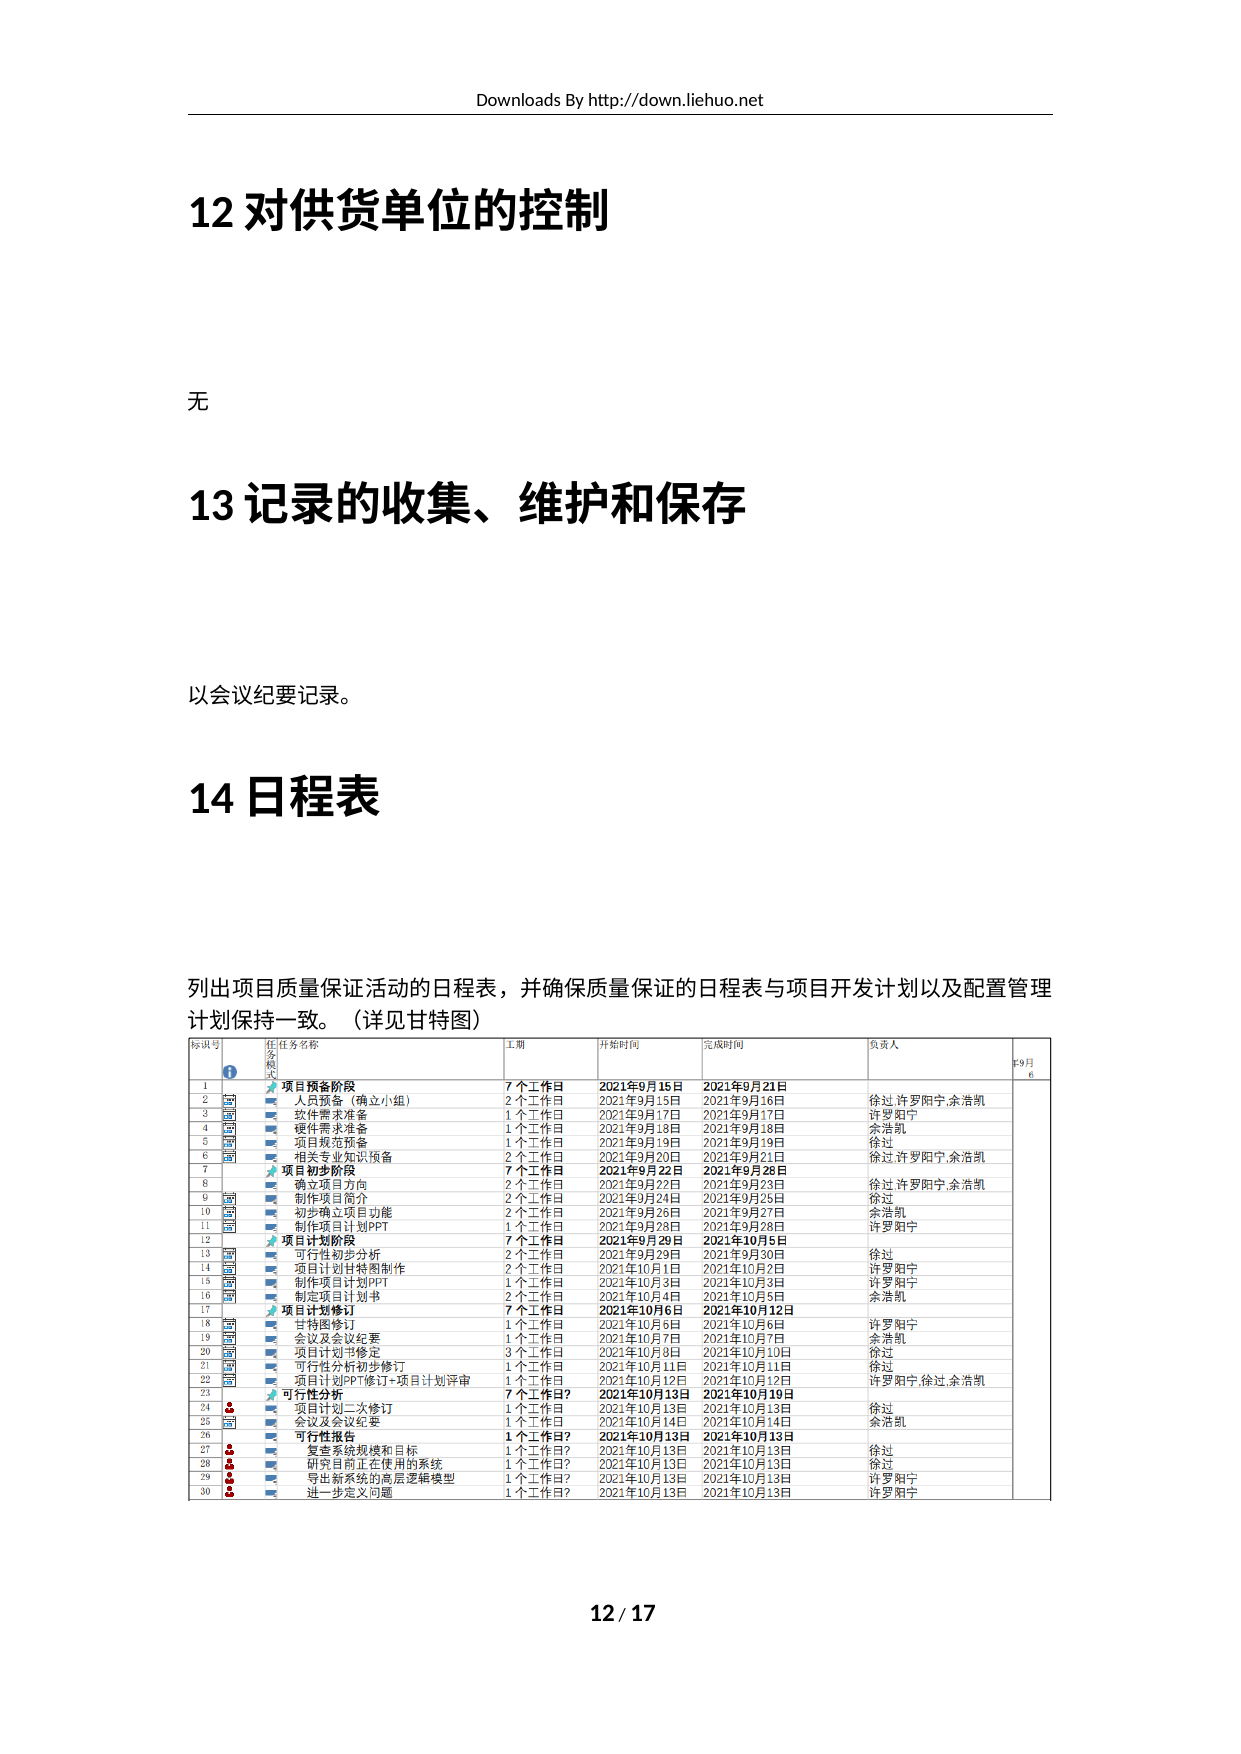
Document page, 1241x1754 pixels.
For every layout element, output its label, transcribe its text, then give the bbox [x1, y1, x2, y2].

text 以会议纪要记录。 [187, 677, 1053, 710]
subtitle 14日程表 [187, 745, 1053, 843]
subtitle 13记录的收集、维护和保存 [187, 452, 1053, 549]
subtitle 12对供货单位的控制 [187, 158, 1053, 256]
text 列出项目质量保证活动的日程表，并确保质量保证的日程表与项目开发计划以及配置管理计划保持一致。（详见甘特图） [187, 971, 1053, 1035]
text 无 [187, 384, 1053, 416]
